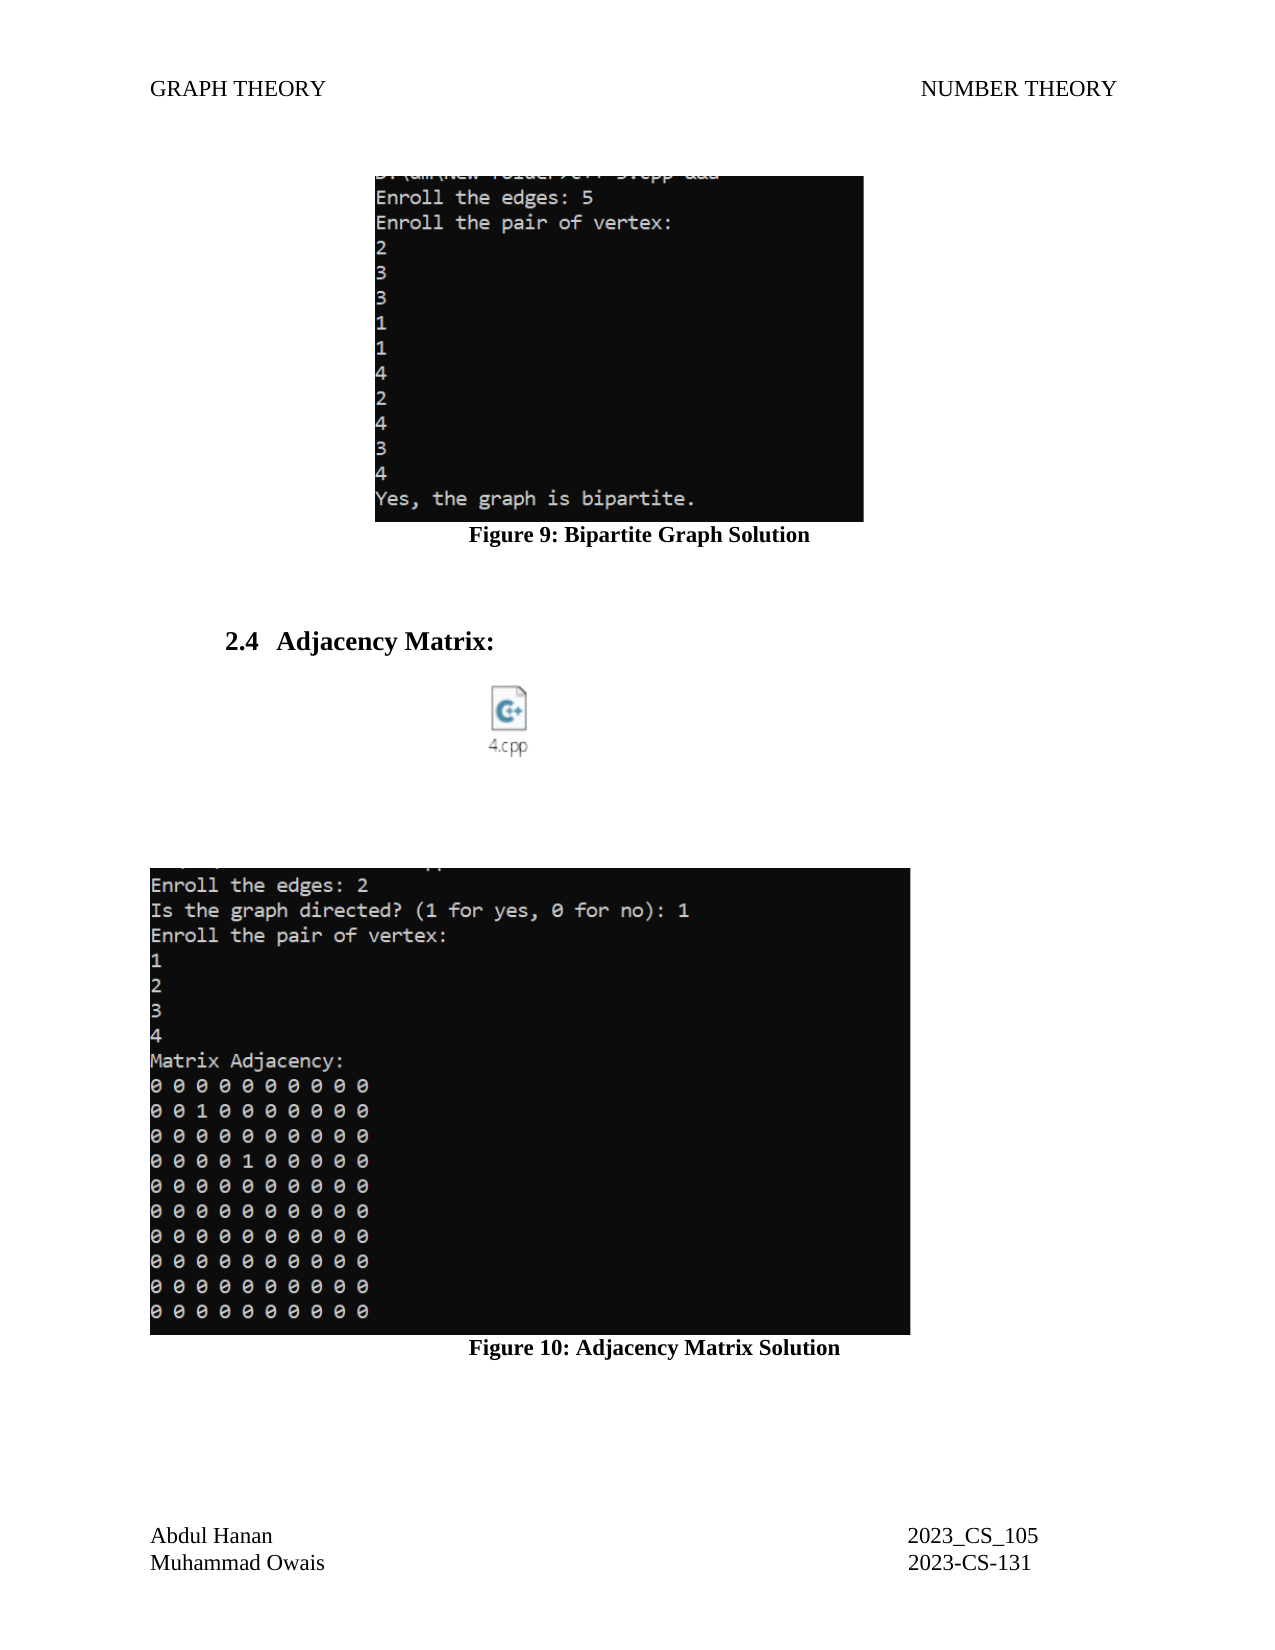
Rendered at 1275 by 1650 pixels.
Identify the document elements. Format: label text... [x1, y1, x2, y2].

subtitle Adjacency Matrix: [225, 625, 1125, 656]
picture [375, 176, 864, 522]
text Figure 10: Adjacency Matrix Solution [150, 1334, 1125, 1361]
text Figure 9: Bipartite Graph Solution [150, 521, 1125, 547]
picture [150, 868, 911, 1335]
